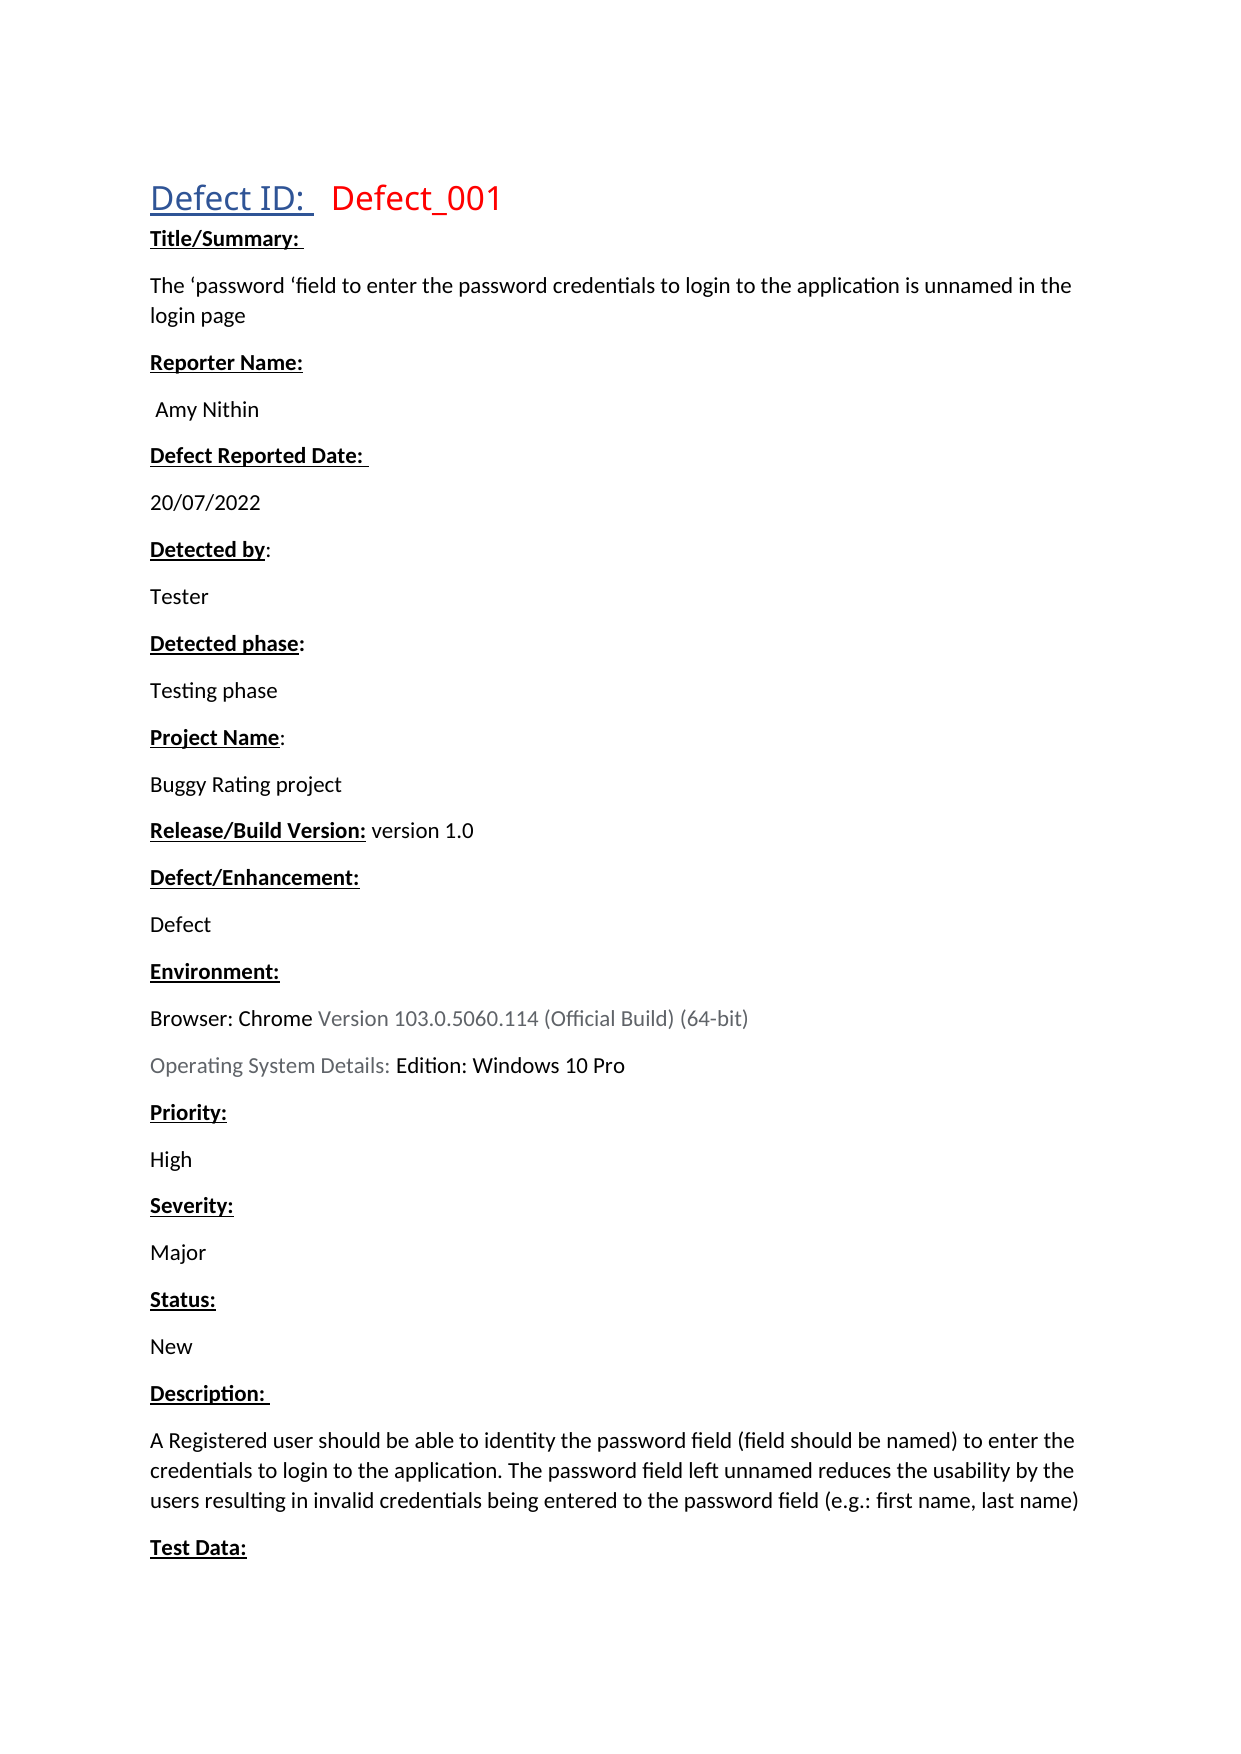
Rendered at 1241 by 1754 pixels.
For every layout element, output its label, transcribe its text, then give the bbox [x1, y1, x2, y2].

subtitle Defect ID: Defect_001 [150, 175, 1090, 220]
text Browser: Chrome Version 103.0.5060.114 (Official Build) (64-bit) [150, 1004, 1090, 1032]
text New [150, 1332, 1090, 1360]
text Environment: [150, 957, 1090, 985]
text Amy Nithin [150, 395, 1090, 423]
text Project Name: [150, 723, 1090, 751]
text Detected by: [150, 535, 1090, 563]
text Defect/Enhancement: [150, 863, 1090, 892]
text High [150, 1145, 1090, 1173]
text Detected phase: [150, 629, 1090, 657]
text Testing phase [150, 676, 1090, 704]
text Severity: [150, 1192, 1090, 1220]
text Priority: [150, 1098, 1090, 1126]
text Test Data: [150, 1533, 1090, 1561]
text Operating System Details: Edition: Windows 10 Pro [150, 1051, 1090, 1079]
text Status: [150, 1285, 1090, 1313]
text Defect Reported Date: [150, 442, 1090, 470]
text A Registered user should be able to identity the password field (field should be named) to enter the credentials to login to the application. The password field left unnamed reduces the usability by the users resulting in invalid credentials being entered to the password field (e.g.: first name, last name) [150, 1426, 1090, 1514]
text Title/Summary: [150, 224, 1090, 252]
text Reporter Name: [150, 348, 1090, 376]
text Tester [150, 582, 1090, 610]
text Description: [150, 1379, 1090, 1407]
text Defect [150, 910, 1090, 938]
text Major [150, 1238, 1090, 1267]
text Buggy Rating project [150, 770, 1090, 798]
text Release/Build Version: version 1.0 [150, 817, 1090, 845]
text 20/07/2022 [150, 488, 1090, 517]
text The ‘password ‘field to enter the password credentials to login to the application is unnamed in the login page [150, 271, 1090, 329]
